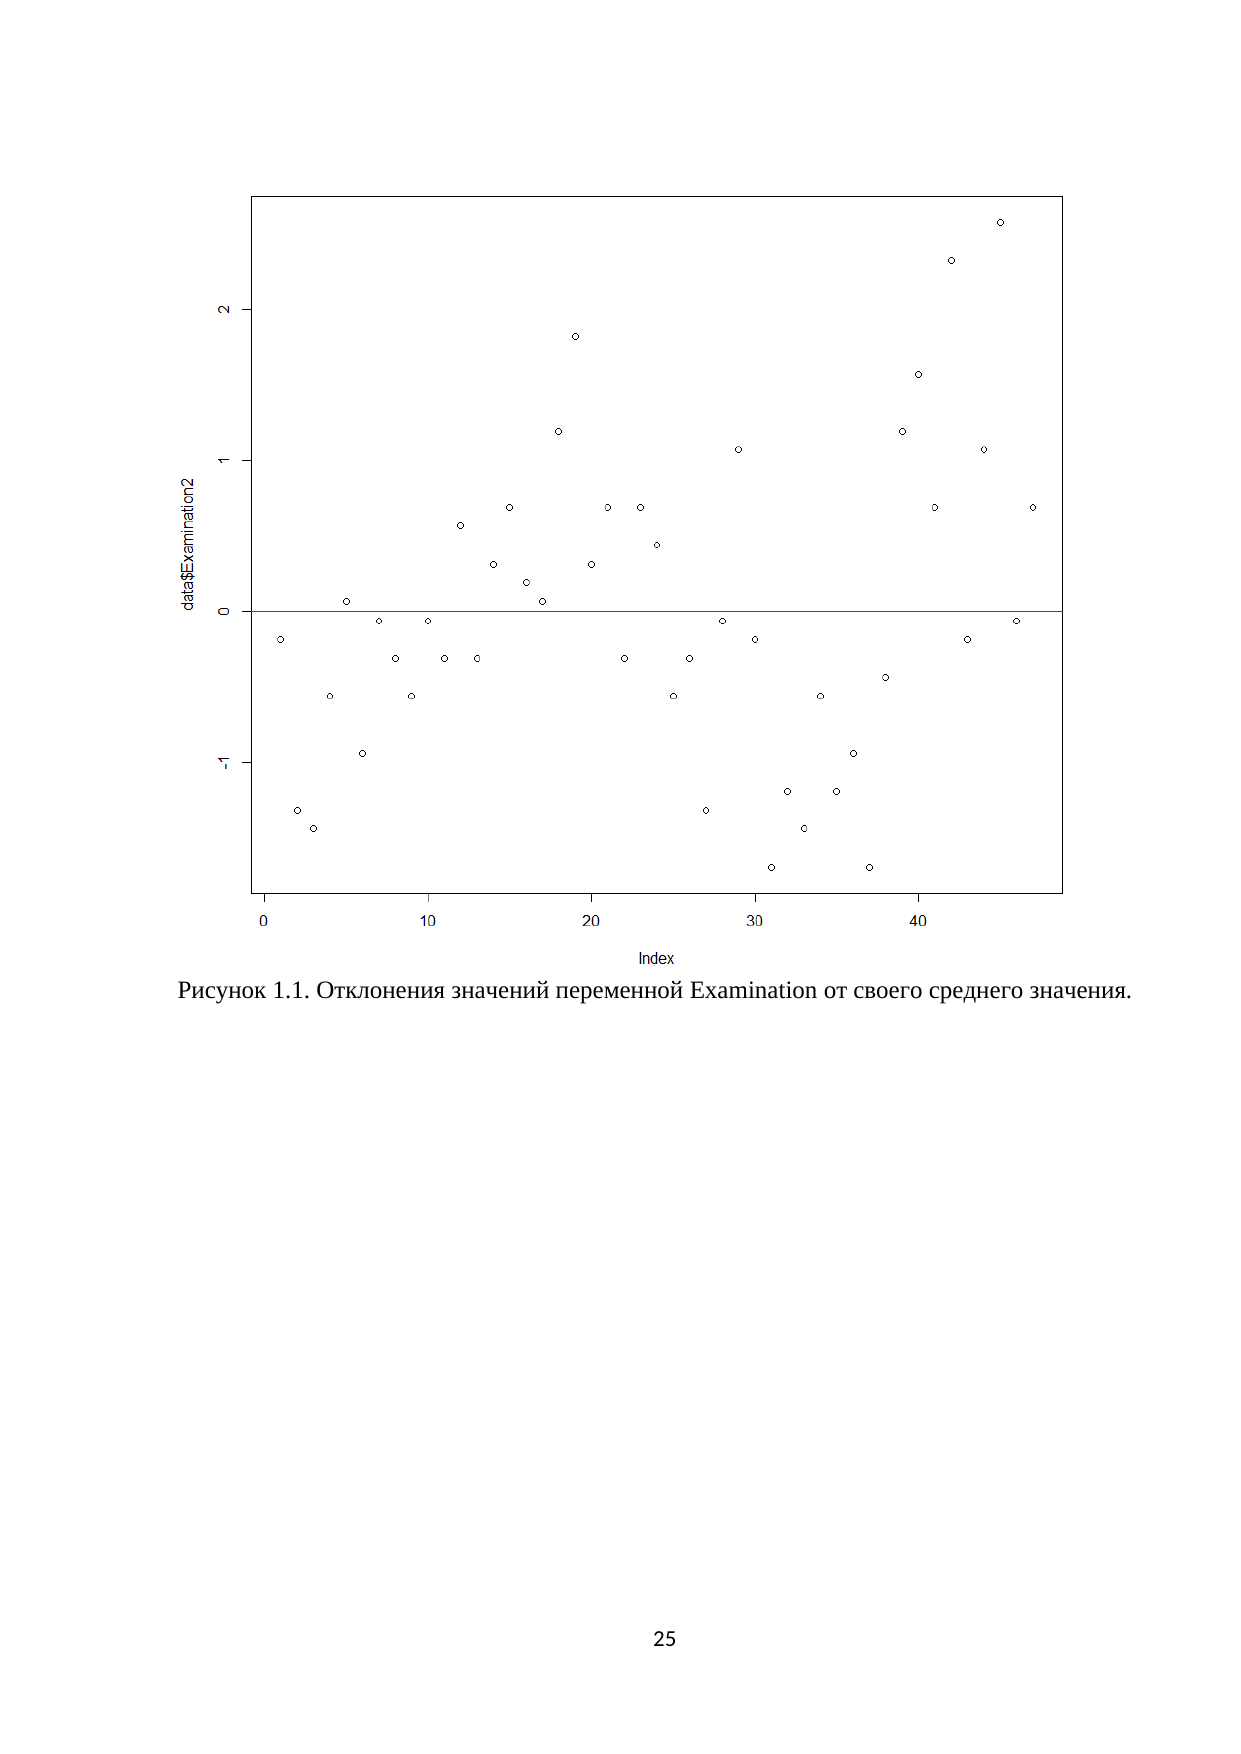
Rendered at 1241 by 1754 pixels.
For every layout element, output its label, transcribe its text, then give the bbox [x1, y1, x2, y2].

text Рисунок 1.1. Отклонения значений переменной Examination от своего среднего значения. [177, 975, 1152, 1004]
picture [177, 118, 1084, 976]
